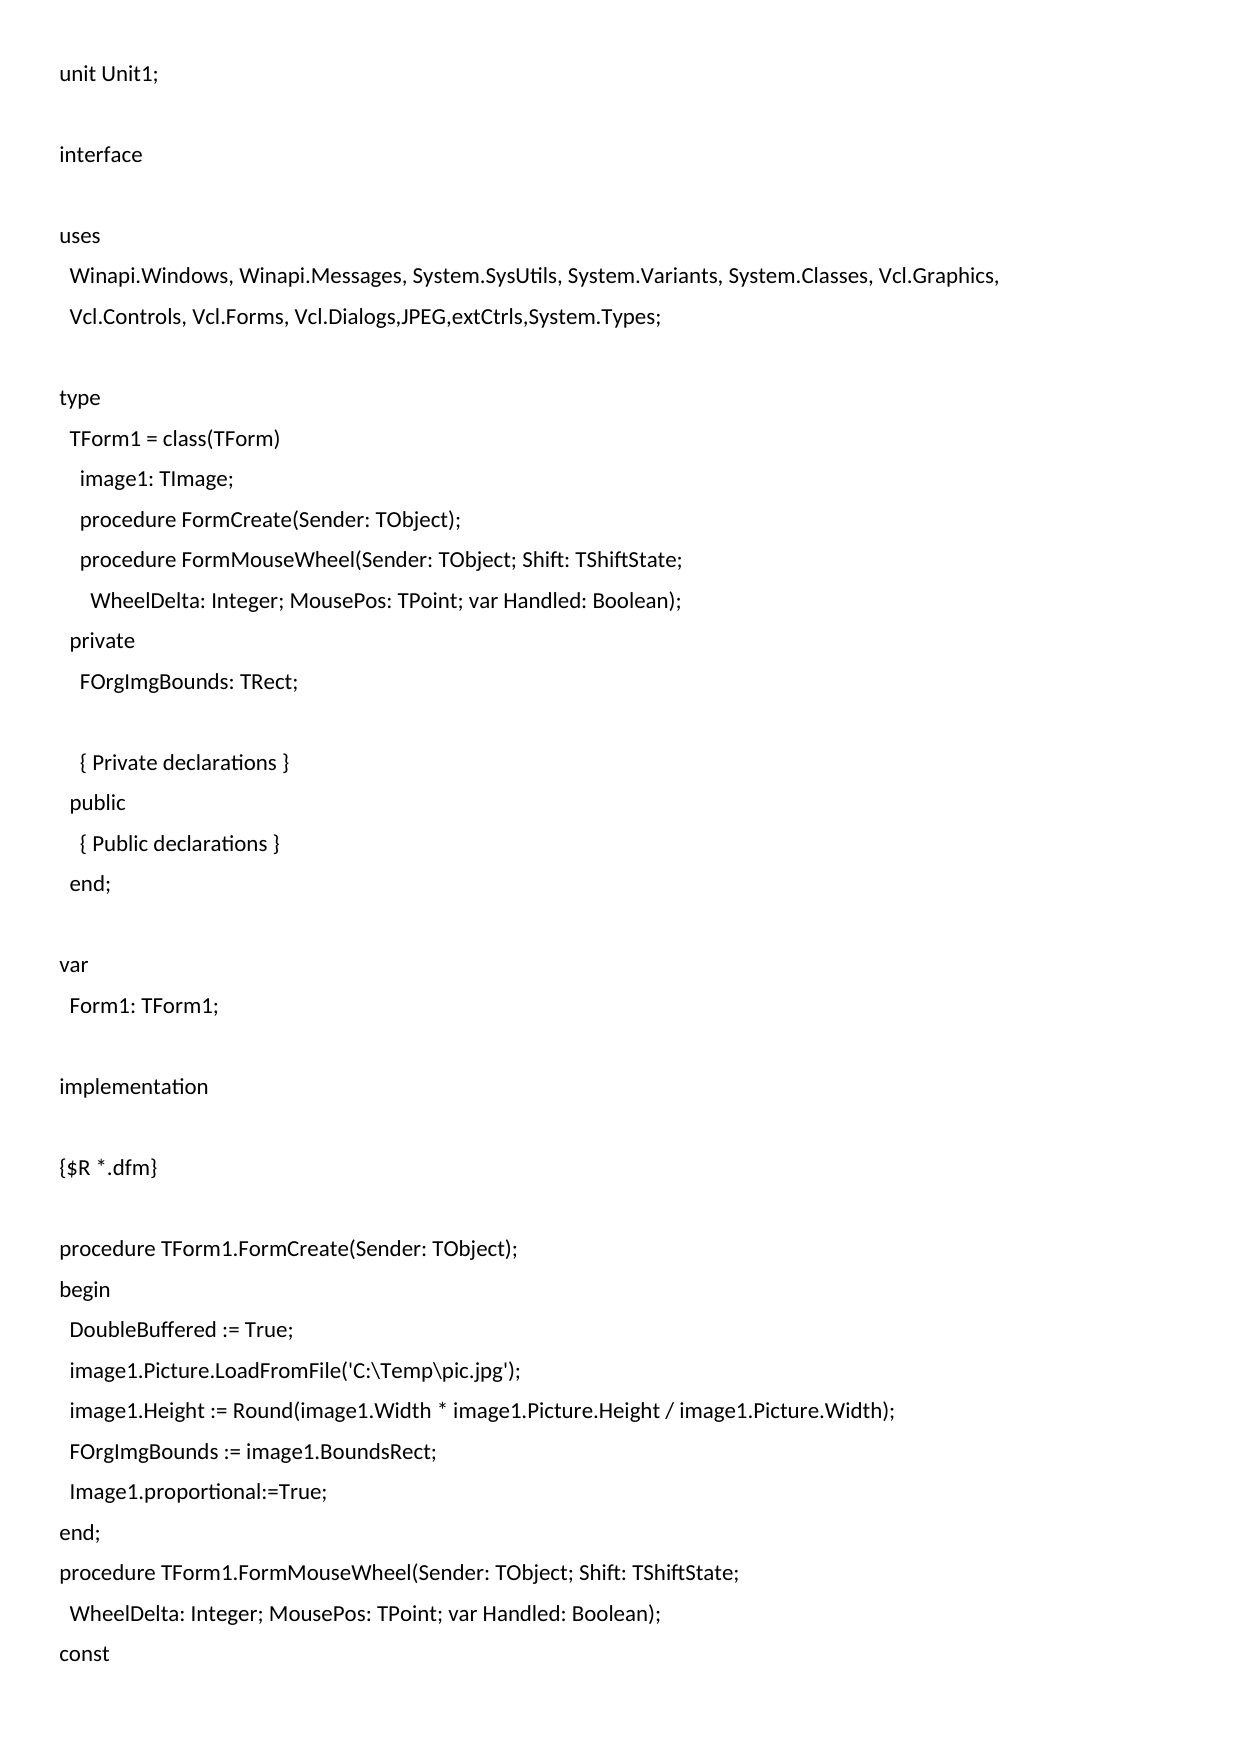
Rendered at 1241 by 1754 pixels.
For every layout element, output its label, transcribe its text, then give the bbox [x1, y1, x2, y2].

text {$R *.dfm} [59, 1153, 1181, 1181]
text private [59, 626, 1181, 654]
text begin [59, 1275, 1181, 1303]
text procedure FormCreate(Sender: TObject); [59, 505, 1181, 533]
text { Private declarations } [59, 748, 1181, 776]
text type [59, 383, 1181, 411]
text const [59, 1639, 1181, 1667]
text image1.Height := Round(image1.Width * image1.Picture.Height / image1.Picture.Width); [59, 1396, 1181, 1424]
text procedure TForm1.FormMouseWheel(Sender: TObject; Shift: TShiftState; [59, 1558, 1181, 1586]
text WheelDelta: Integer; MousePos: TPoint; var Handled: Boolean); [59, 586, 1181, 614]
text end; [59, 1518, 1181, 1546]
text FOrgImgBounds: TRect; [59, 667, 1181, 695]
text interface [59, 140, 1181, 168]
text DoubleBuffered := True; [59, 1315, 1181, 1343]
text Winapi.Windows, Winapi.Messages, System.SysUtils, System.Variants, System.Classes, Vcl.Graphics, [59, 262, 1181, 290]
text image1.Picture.LoadFromFile('C:\Temp\pic.jpg'); [59, 1356, 1181, 1384]
text end; [59, 869, 1181, 897]
text uses [59, 221, 1181, 249]
text Image1.proportional:=True; [59, 1477, 1181, 1505]
text unit Unit1; [59, 59, 1181, 87]
text implementation [59, 1072, 1181, 1100]
text procedure FormMouseWheel(Sender: TObject; Shift: TShiftState; [59, 545, 1181, 573]
text TForm1 = class(TForm) [59, 424, 1181, 452]
text procedure TForm1.FormCreate(Sender: TObject); [59, 1234, 1181, 1262]
text image1: TImage; [59, 464, 1181, 492]
text FOrgImgBounds := image1.BoundsRect; [59, 1437, 1181, 1465]
text { Public declarations } [59, 829, 1181, 857]
text Form1: TForm1; [59, 991, 1181, 1019]
text var [59, 951, 1181, 978]
text public [59, 788, 1181, 816]
text Vcl.Controls, Vcl.Forms, Vcl.Dialogs,JPEG,extCtrls,System.Types; [59, 302, 1181, 330]
text WheelDelta: Integer; MousePos: TPoint; var Handled: Boolean); [59, 1599, 1181, 1627]
